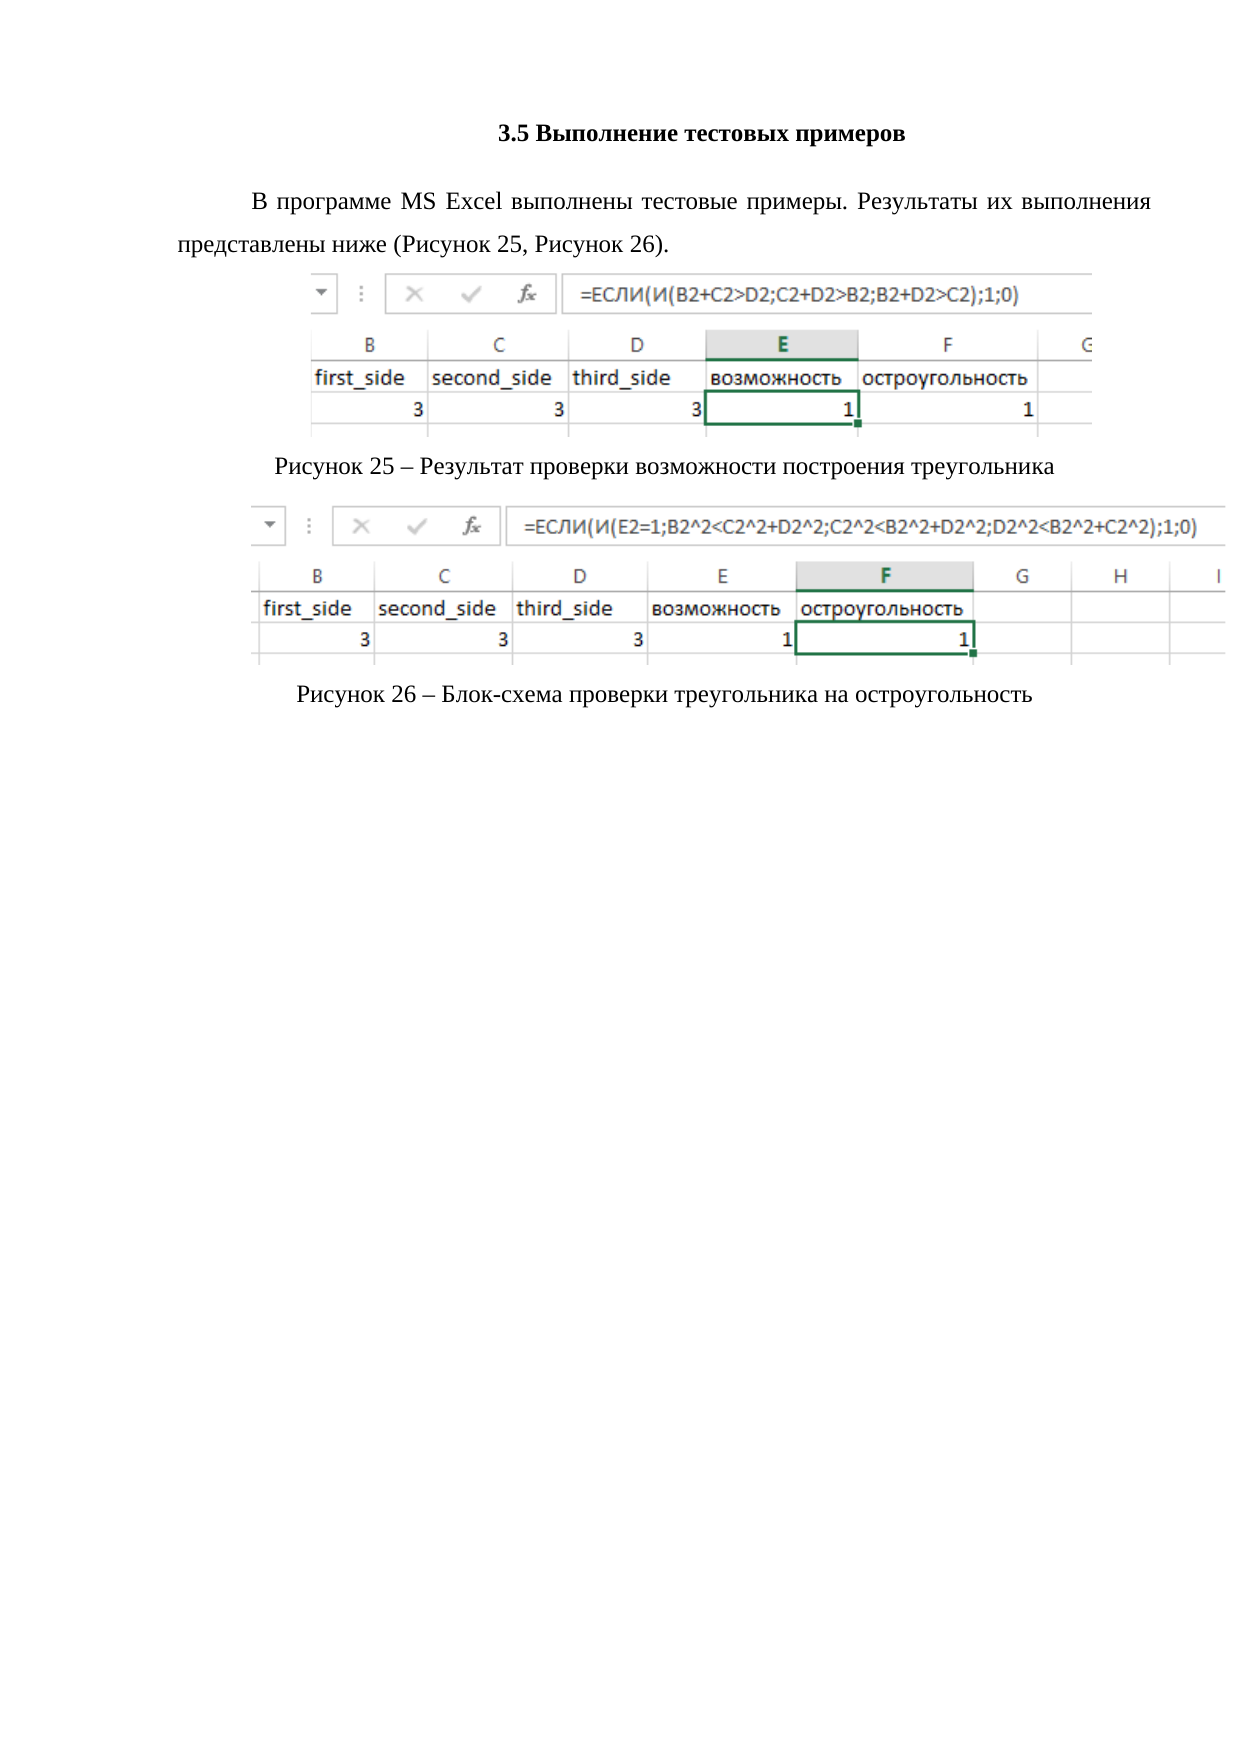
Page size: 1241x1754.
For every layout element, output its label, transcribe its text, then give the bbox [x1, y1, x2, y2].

list Выполнение тестовых примеров [252, 118, 1152, 147]
text В программе MS Excel выполнены тестовые примеры. Результаты их выполнения представлены ниже (Рисунок 25, Рисунок 26). [177, 186, 1152, 258]
picture [310, 272, 1092, 437]
picture [251, 500, 1226, 665]
